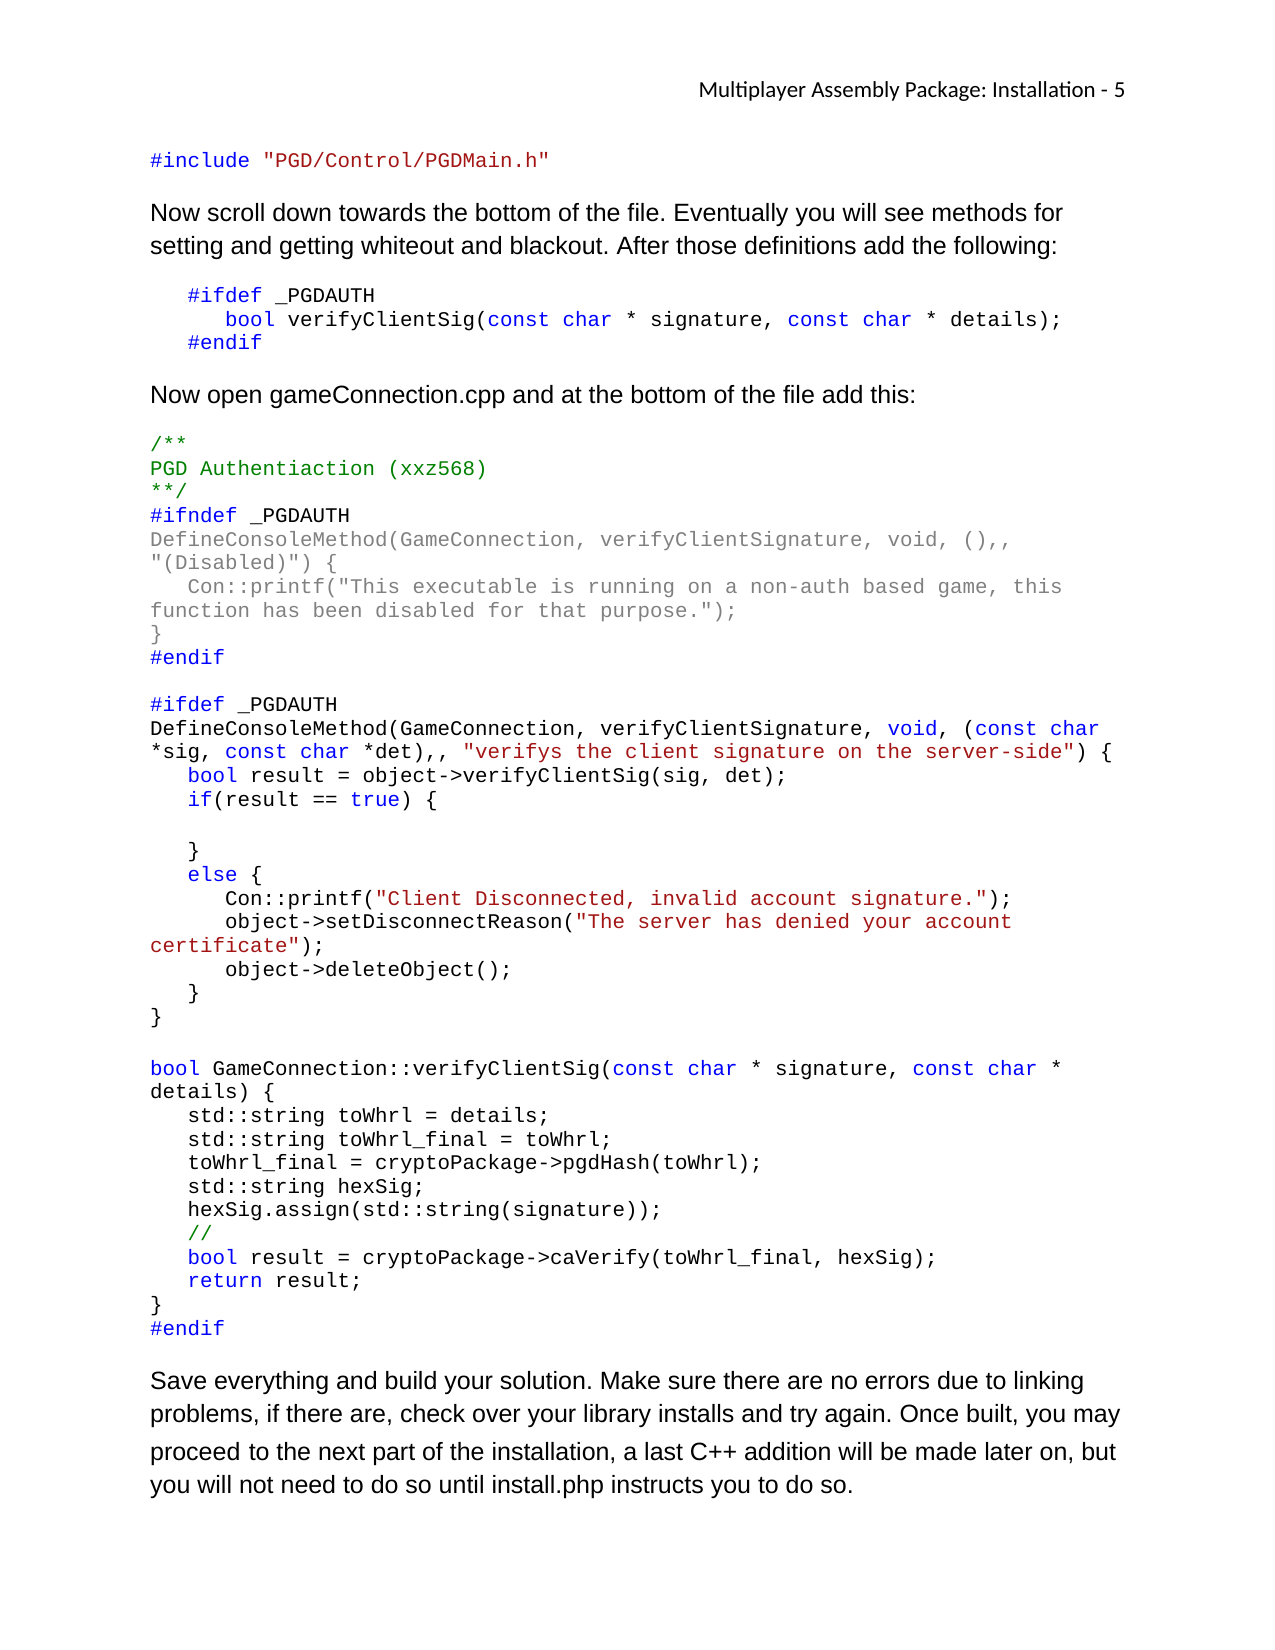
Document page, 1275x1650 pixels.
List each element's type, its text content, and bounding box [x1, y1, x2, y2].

text return result; [150, 1270, 1125, 1294]
text } [150, 1294, 1125, 1318]
text bool result = object->verifyClientSig(sig, det); [150, 765, 1125, 789]
text Save everything and build your solution. Make sure there are no errors due to linking problems, if there are, check over your library installs and try again. Once built, you may proceed to the next part of the installation, a last C++ addition will be made later on, but you will not need to do so until install.php instructs you to do so. [150, 1366, 1125, 1499]
text else { [150, 864, 1125, 888]
text Con::printf("This executable is running on a non-auth based game, this function has been disabled for that purpose."); [150, 576, 1125, 623]
text // [150, 1223, 1125, 1247]
text } [150, 982, 1125, 1006]
text bool verifyClientSig(const char * signature, const char * details); [150, 308, 1125, 332]
text } [150, 623, 1125, 647]
text PGD Authentiaction (xxz568) [150, 458, 1125, 481]
text #endif [150, 1318, 1125, 1341]
text std::string toWhrl = details; [150, 1105, 1125, 1128]
text #ifdef _PGDAUTH [150, 694, 1125, 718]
text toWhrl_final = cryptoPackage->pgdHash(toWhrl); [150, 1152, 1125, 1176]
text } [150, 840, 1125, 864]
text object->setDisconnectReason("The server has denied your account certificate"); [150, 911, 1125, 959]
text hexSig.assign(std::string(signature)); [150, 1199, 1125, 1223]
text std::string toWhrl_final = toWhrl; [150, 1128, 1125, 1152]
text DefineConsoleMethod(GameConnection, verifyClientSignature, void, (),, "(Disabled)") { [150, 529, 1125, 576]
text #endif [150, 332, 1125, 356]
text **/ [150, 481, 1125, 505]
text Con::printf("Client Disconnected, invalid account signature."); [150, 888, 1125, 911]
text bool result = cryptoPackage->caVerify(toWhrl_final, hexSig); [150, 1247, 1125, 1270]
text bool GameConnection::verifyClientSig(const char * signature, const char * details) { [150, 1058, 1125, 1105]
text object->deleteObject(); [150, 959, 1125, 982]
text Now scroll down towards the bottom of the file. Eventually you will see methods for setting and getting whiteout and blackout. After those definitions add the following: [150, 198, 1125, 260]
text Now open gameConnection.cpp and at the bottom of the file add this: [150, 380, 1125, 409]
text #ifdef _PGDAUTH [150, 285, 1125, 308]
text #include "PGD/Control/PGDMain.h" [150, 150, 1125, 174]
text /** [150, 434, 1125, 458]
text } [150, 1006, 1125, 1029]
text DefineConsoleMethod(GameConnection, verifyClientSignature, void, (const char *sig, const char *det),, "verifys the client signature on the server-side") { [150, 718, 1125, 765]
text #ifndef _PGDAUTH [150, 505, 1125, 529]
text std::string hexSig; [150, 1176, 1125, 1199]
text #endif [150, 647, 1125, 671]
text if(result == true) { [150, 789, 1125, 812]
